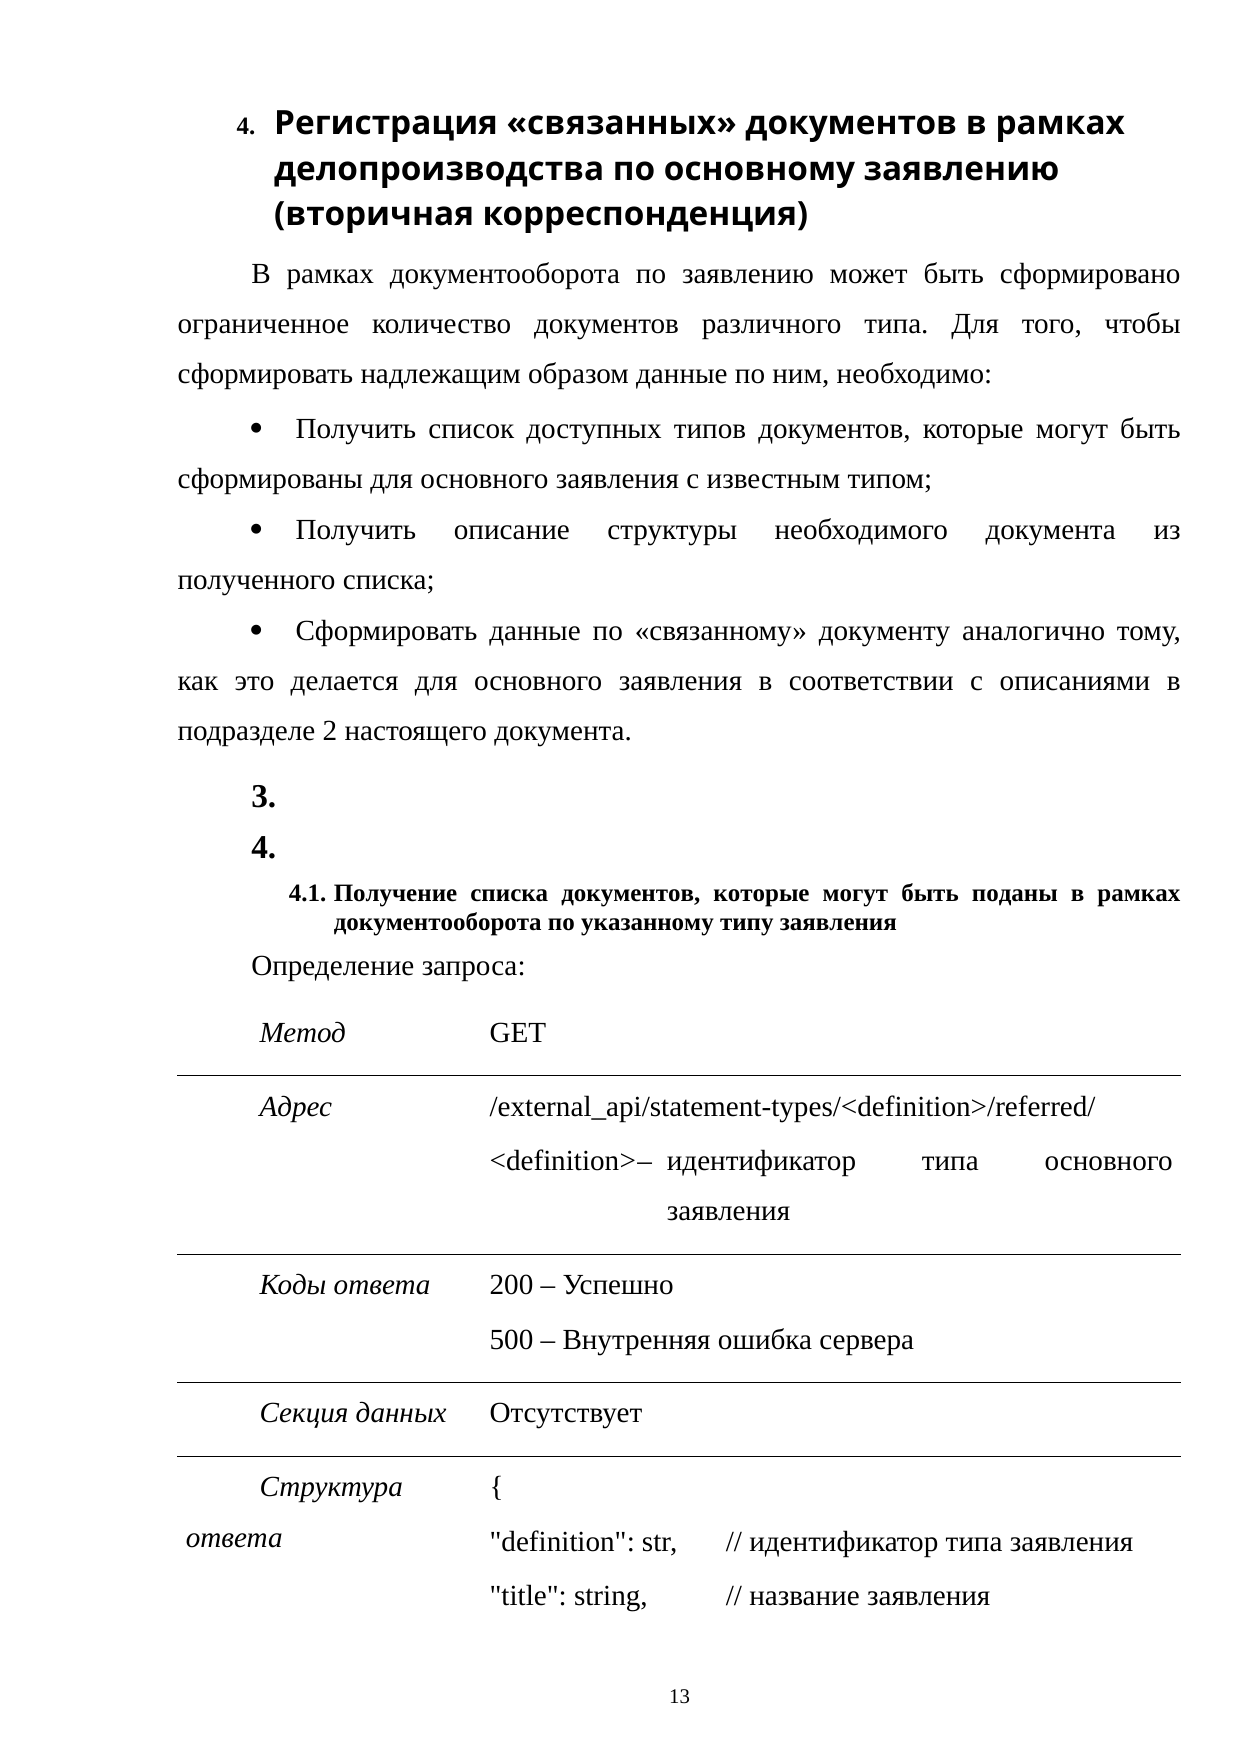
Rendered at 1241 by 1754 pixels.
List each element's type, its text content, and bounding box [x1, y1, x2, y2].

table_cell Отсутствует [479, 1383, 1181, 1456]
text Получение списка документов, которые могут быть поданы в рамках документооборота по указанному типу заявления [288, 878, 1181, 935]
list Получить описание структуры необходимого документа из полученного списка; [177, 512, 1181, 596]
table_cell /external_api/statement-types/<definition>/referred/ <definition> – идентификатор типа основного заявления [479, 1076, 1181, 1254]
table_cell Структура ответа [177, 1457, 479, 1639]
table_cell Секция данных [177, 1383, 479, 1456]
text Определение запроса: [177, 948, 1181, 981]
text В рамках документооборота по заявлению может быть сформировано ограниченное количество документов различного типа. Для того, чтобы сформировать надлежащим образом данные по ним, необходимо: [177, 256, 1181, 390]
table_cell Адрес [177, 1076, 479, 1254]
list Получить список доступных типов документов, которые могут быть сформированы для основного заявления с известным типом; [177, 411, 1181, 495]
table_header Метод [177, 1002, 479, 1075]
table_header GET [479, 1002, 1181, 1075]
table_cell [479, 1457, 1181, 1639]
list Сформировать данные по «связанному» документу аналогично тому, как это делается для основного заявления в соответствии с описаниями в подразделе Г.2 настоящего документа. [177, 613, 1181, 747]
table_cell 200 – Успешно 500 – Внутренняя ошибка сервера [479, 1255, 1181, 1382]
table_cell Коды ответа [177, 1255, 479, 1382]
text Регистрация «связанных» документов в рамках делопроизводства по основному заявлению (вторичная корреспонденция) [236, 99, 1181, 235]
